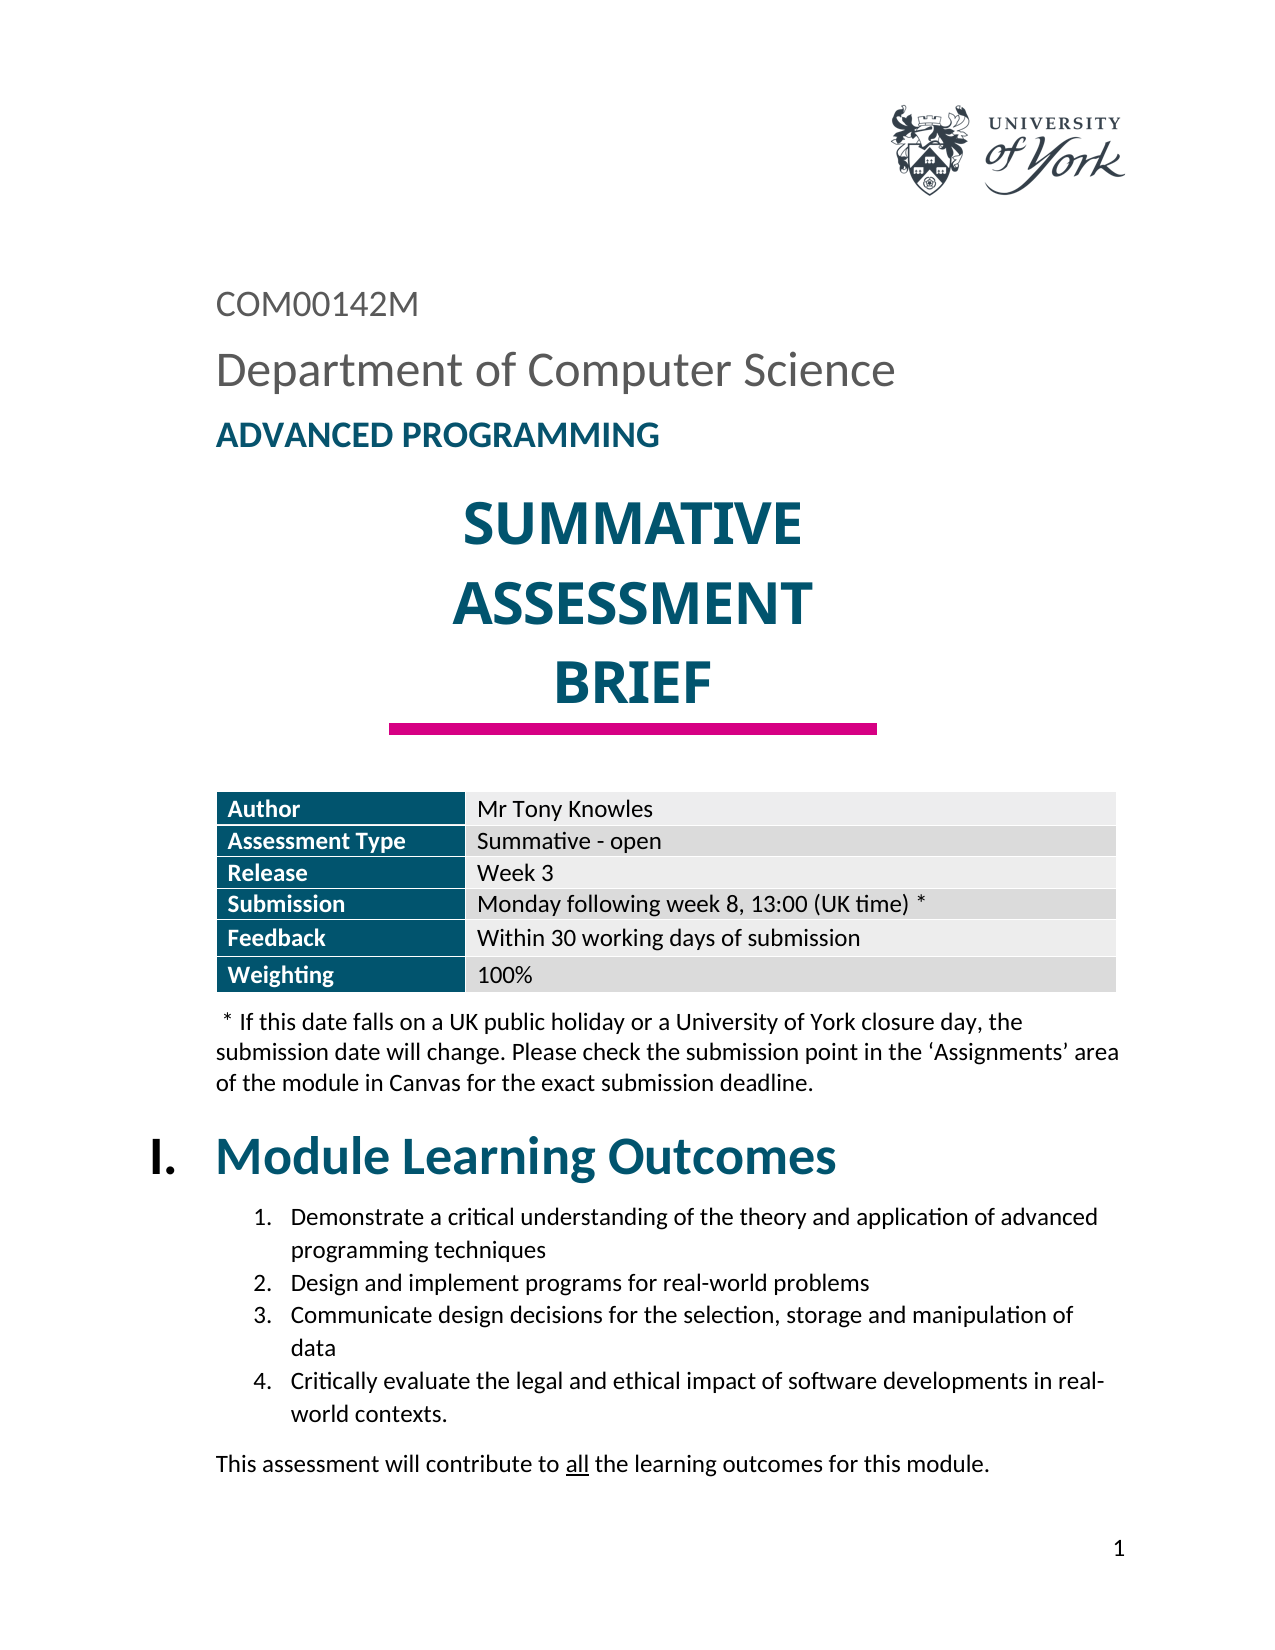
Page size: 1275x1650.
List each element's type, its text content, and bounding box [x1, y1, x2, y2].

table_cell Monday following week 8, 13:00 (UK time) * [466, 889, 1116, 919]
list Communicate design decisions for the selection, storage and manipulation of data [253, 1299, 1125, 1363]
picture [890, 87, 1125, 212]
table_header Mr Tony Knowles [466, 792, 1116, 824]
table_header Author [217, 792, 465, 824]
table_cell Release [217, 857, 465, 888]
list Demonstrate a critical understanding of the theory and application of advanced programming techniques [253, 1201, 1125, 1264]
table_cell Summative - open [466, 826, 1116, 856]
text COM00142M [216, 279, 1125, 325]
table_cell Assessment Type [217, 826, 465, 856]
table_cell Weighting [217, 957, 465, 992]
table_cell Within 30 working days of submission [466, 920, 1116, 956]
text Department of Computer Science [216, 338, 1125, 399]
list Critically evaluate the legal and ethical impact of software developments in real-world contexts. [253, 1365, 1125, 1429]
text This assessment will contribute to all the learning outcomes for this module. [216, 1448, 1125, 1478]
text Module Learning Outcomes [178, 1122, 1125, 1188]
list SUMMATIVE ASSESSMENT BRIEF [389, 482, 877, 723]
table_cell Submission [217, 889, 465, 919]
table_cell 100% [466, 957, 1116, 992]
table_cell Week 3 [466, 857, 1116, 888]
list Design and implement programs for real-world problems [253, 1267, 1125, 1297]
text * If this date falls on a UK public holiday or a University of York closure day, the submission date will change. Please check the submission point in the ‘Assignments’ area of the module in Canvas for the exact submission deadline. [216, 1006, 1125, 1097]
text ADVANCED PROGRAMMING [216, 411, 1125, 457]
table_cell Feedback [217, 920, 465, 956]
